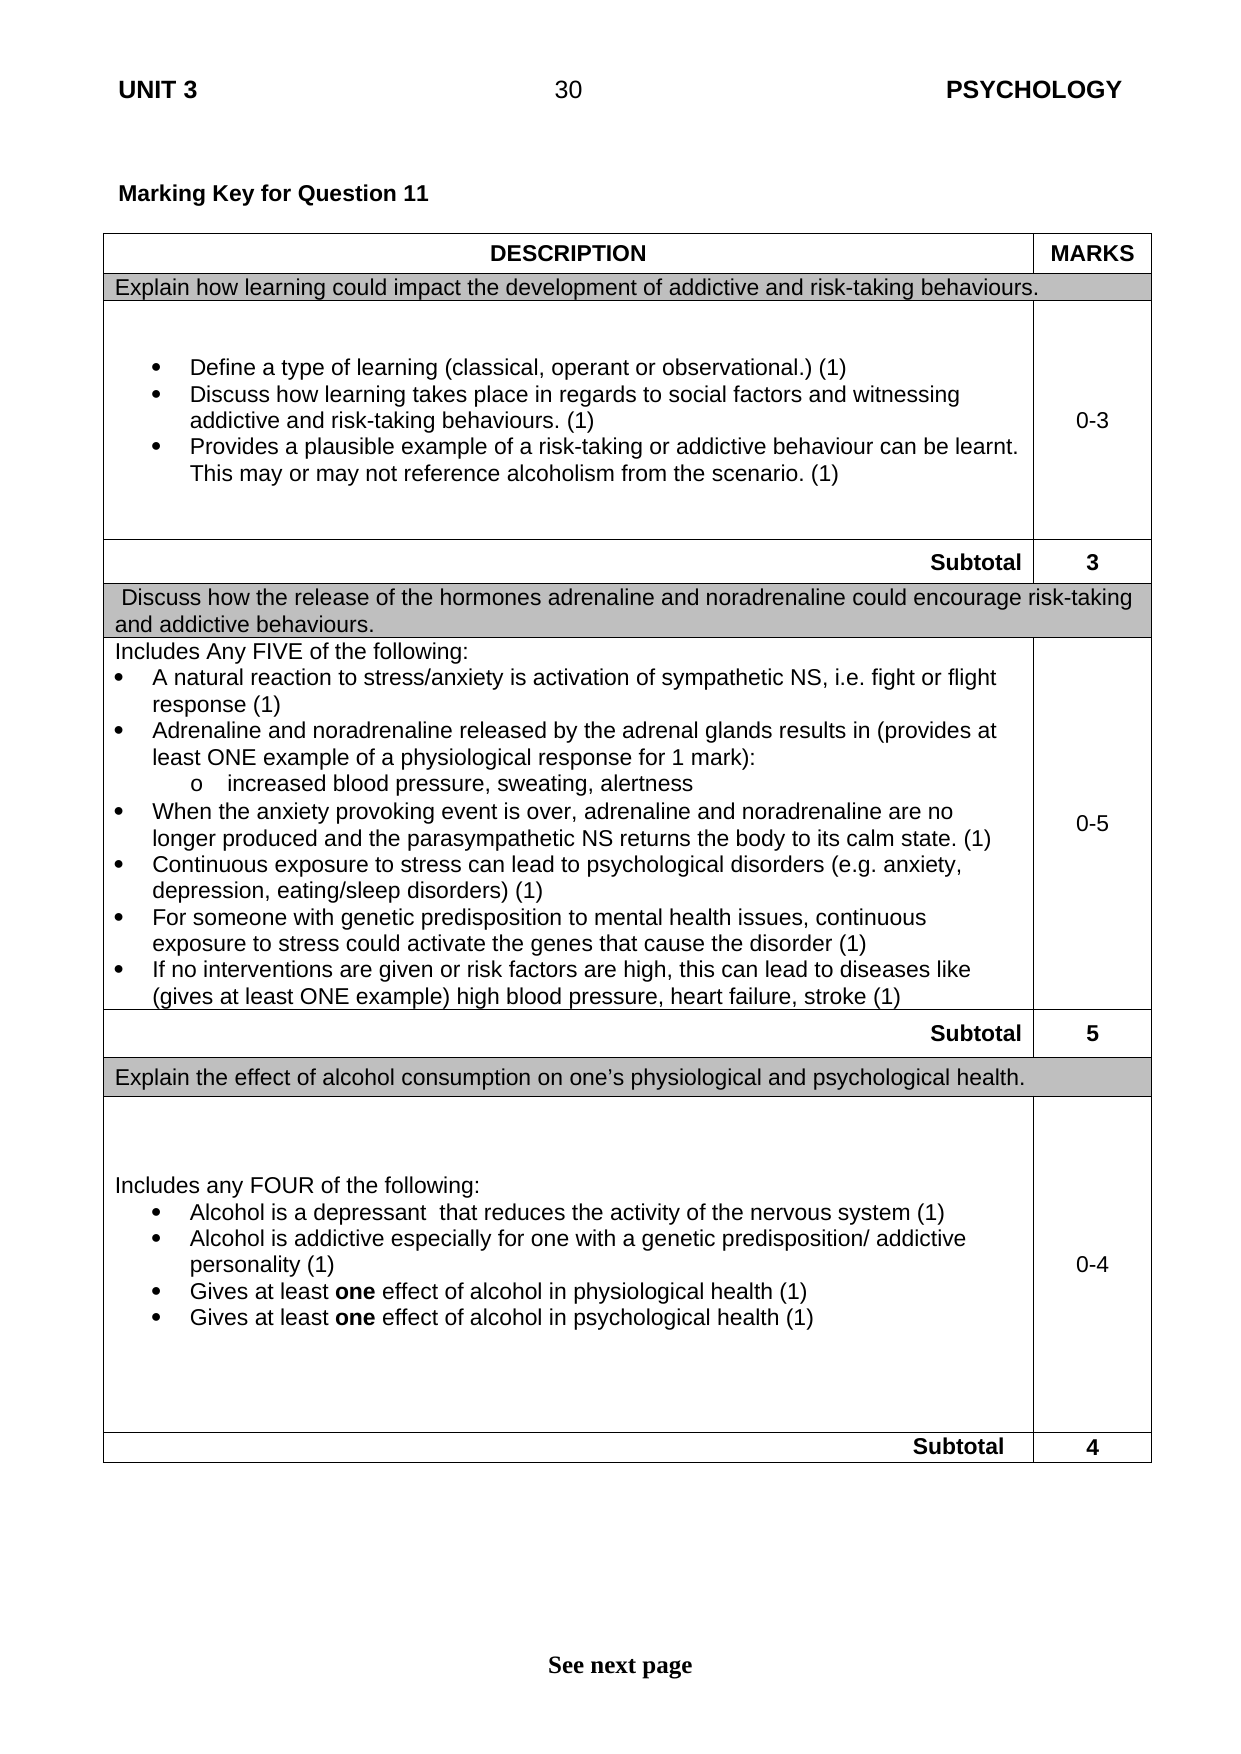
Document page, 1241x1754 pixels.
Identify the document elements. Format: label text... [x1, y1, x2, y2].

table_cell 0-4 [1034, 1097, 1151, 1432]
table_cell Subtotal [104, 1433, 1033, 1462]
table_header MARKS [1034, 234, 1151, 273]
table_cell Includes Any FIVE of the following: A natural reaction to stress/anxiety is activation of sympathetic NS, i.e. fight or flight response (1) Adrenaline and noradrenaline released by the adrenal glands results in (provides at least ONE example of a physiological response for 1 mark): increased blood pressure, sweating, alertness When the anxiety provoking event is over, adrenaline and noradrenaline are no longer produced and the parasympathetic NS returns the body to its calm state. (1) Continuous exposure to stress can lead to psychological disorders (e.g. anxiety, depression, eating/sleep disorders) (1) For someone with genetic predisposition to mental health issues, continuous exposure to stress could activate the genes that cause the disorder (1) If no interventions are given or risk factors are high, this can lead to diseases like (gives at least ONE example) high blood pressure, heart failure, stroke (1) [104, 638, 1033, 1009]
table_cell 0-3 [1034, 301, 1151, 539]
table_cell 3 [1034, 540, 1151, 583]
table_cell 4 [1034, 1433, 1151, 1462]
table_header DESCRIPTION [104, 234, 1033, 273]
table_cell 0-5 [1034, 638, 1151, 1009]
table_cell Subtotal [104, 1010, 1033, 1057]
table_cell Define a type of learning (classical, operant or observational.) (1) Discuss how learning takes place in regards to social factors and witnessing addictive and risk-taking behaviours. (1) Provides a plausible example of a risk-taking or addictive behaviour can be learnt. This may or may not reference alcoholism from the scenario. (1) [104, 301, 1033, 539]
text Marking Key for Question 11 [118, 180, 1122, 207]
table_cell 5 [1034, 1010, 1151, 1057]
table_cell Explain how learning could impact the development of addictive and risk-taking behaviours. [104, 274, 1151, 300]
table_cell Explain the effect of alcohol consumption on one’s physiological and psychological health. [104, 1058, 1151, 1096]
table_cell Includes any FOUR of the following: Alcohol is a depressant that reduces the activity of the nervous system (1) Alcohol is addictive especially for one with a genetic predisposition/ addictive personality (1) Gives at least one effect of alcohol in physiological health (1) Gives at least one effect of alcohol in psychological health (1) [104, 1097, 1033, 1432]
table_cell Subtotal [104, 540, 1033, 583]
table_cell Discuss how the release of the hormones adrenaline and noradrenaline could encourage risk-taking and addictive behaviours. [104, 584, 1151, 637]
